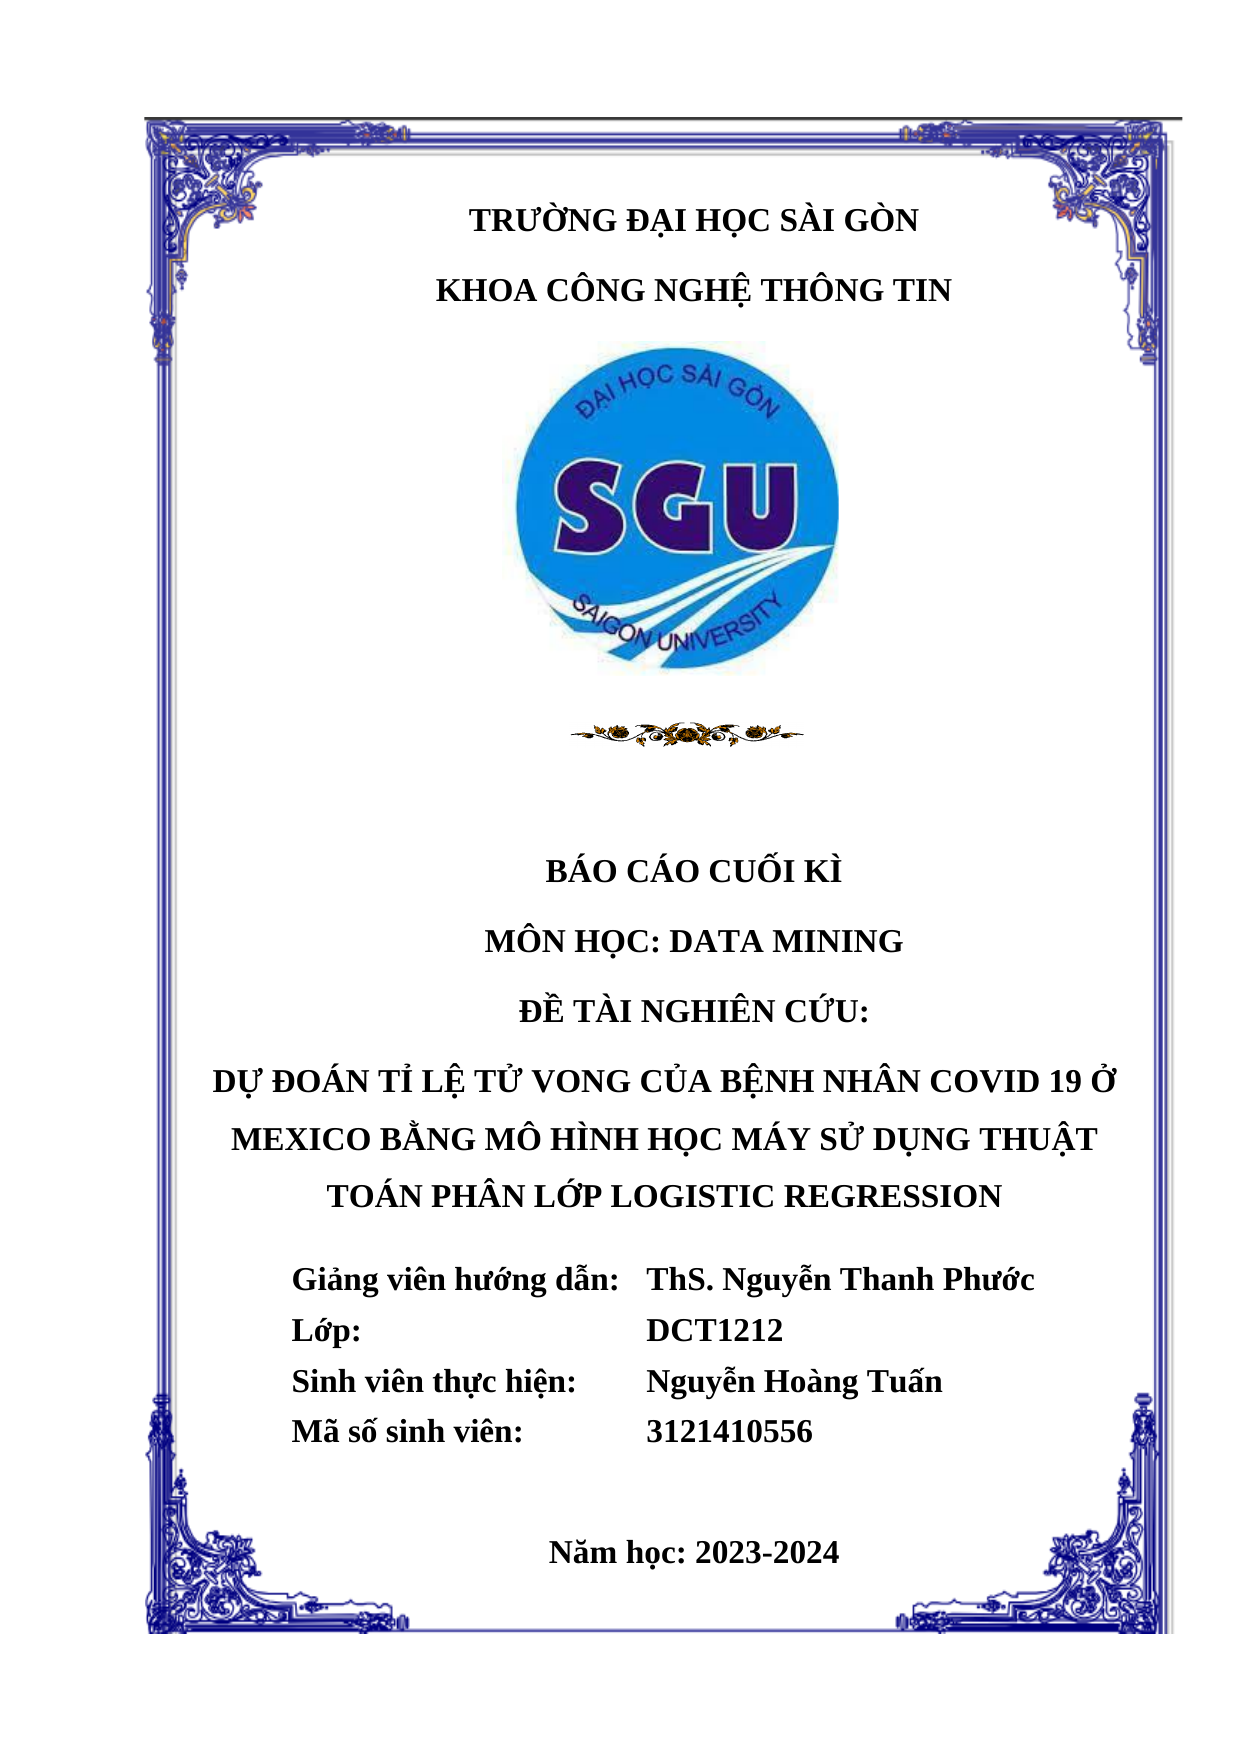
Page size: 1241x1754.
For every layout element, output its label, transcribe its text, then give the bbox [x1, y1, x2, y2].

text KHOA CÔNG NGHỆ THÔNG TIN [207, 271, 1122, 309]
table_header Giảng viên hướng dẫn: Lớp: [280, 1247, 635, 1348]
text Năm học: 2023-2024 [207, 1532, 1122, 1571]
text ĐỀ TÀI NGHIÊN CỨU: [207, 992, 1122, 1030]
text MÔN HỌC: DATA MINING [207, 922, 1122, 960]
table_cell Sinh viên thực hiện: Mã số sinh viên: [280, 1348, 635, 1450]
table_cell Nguyễn Hoàng Tuấn 3121410556 [635, 1348, 1121, 1450]
text DỰ ĐOÁN TỈ LỆ TỬ VONG CỦA BỆNH NHÂN COVID 19 Ở MEXICO BẰNG MÔ HÌNH HỌC MÁY SỬ DỤNG THUẬT TOÁN PHÂN LỚP LOGISTIC REGRESSION [207, 1062, 1122, 1215]
picture [569, 722, 804, 748]
text BÁO CÁO CUỐI KÌ [207, 852, 1122, 890]
text TRƯỜNG ĐẠI HỌC SÀI GÒN [207, 201, 1122, 239]
table_header ThS. Nguyễn Thanh Phước DCT1212 [635, 1247, 1121, 1348]
picture [502, 341, 839, 676]
